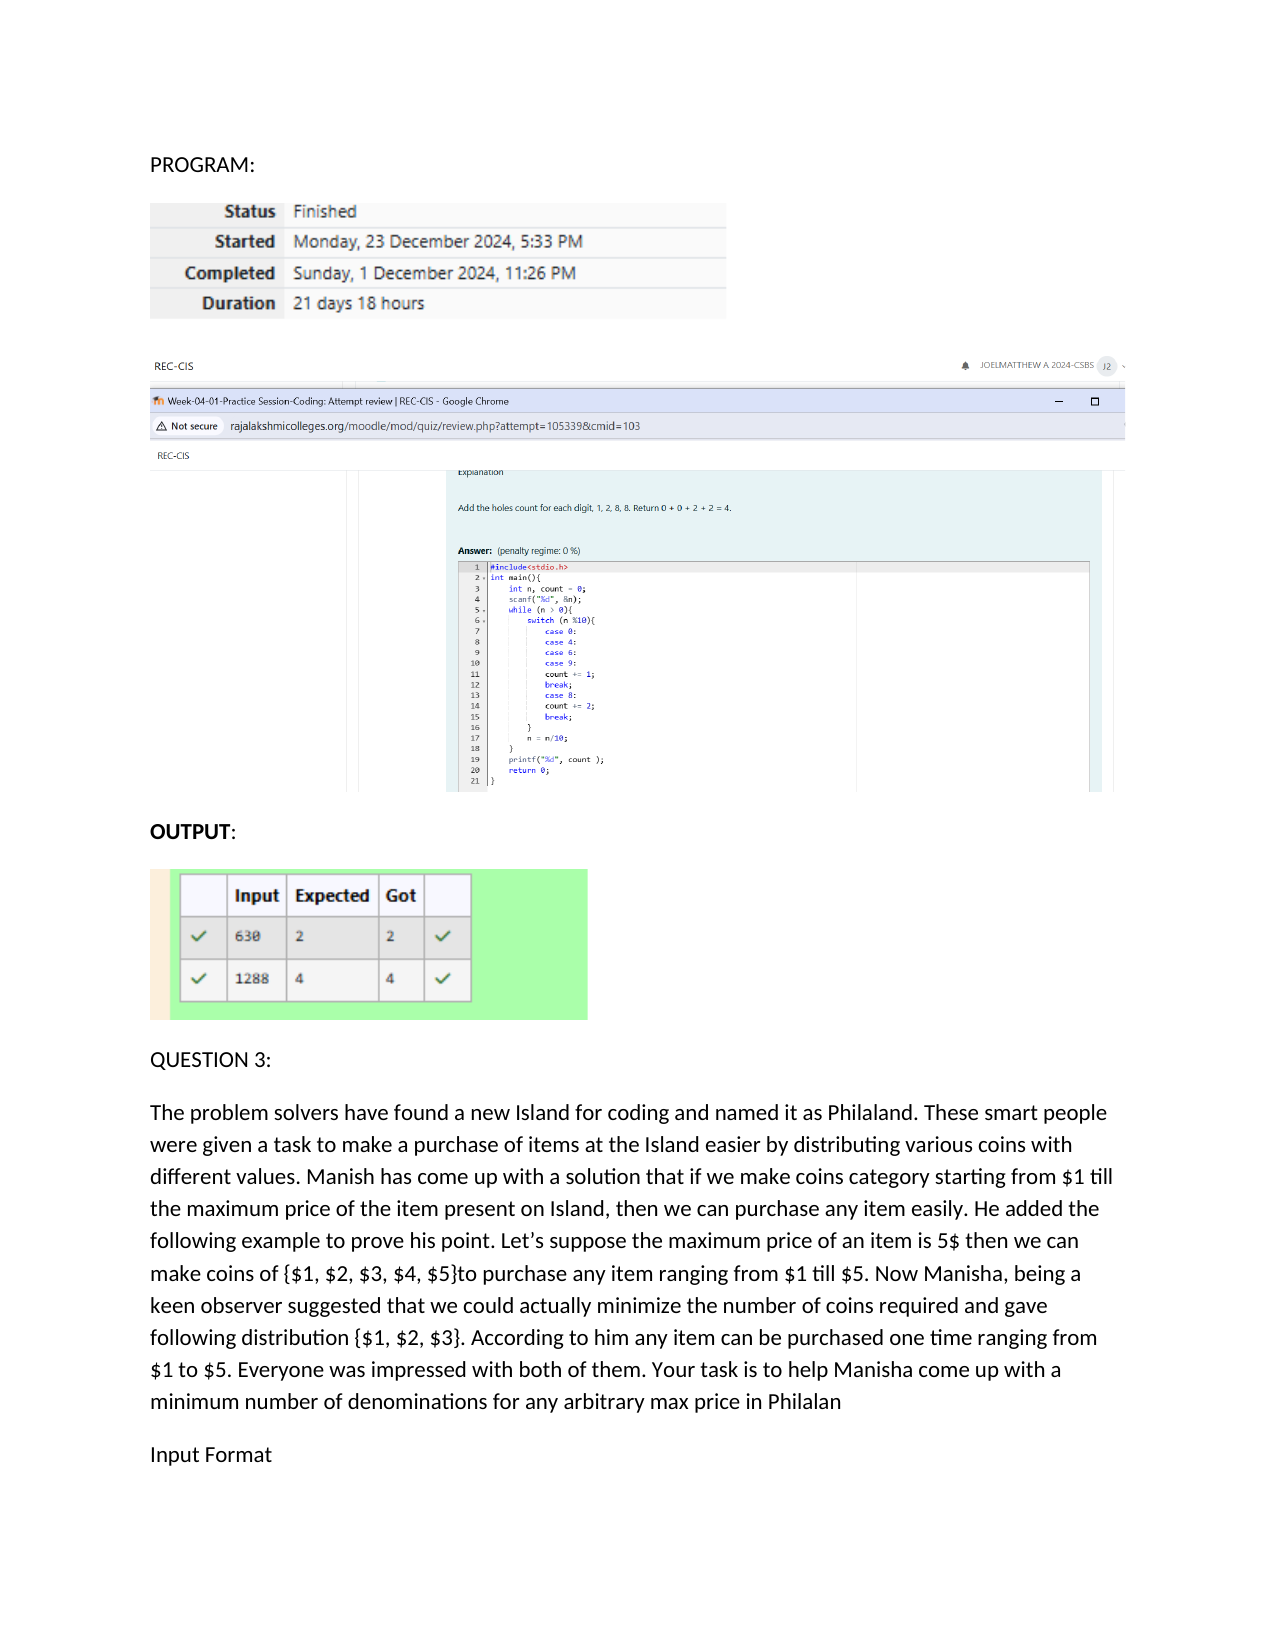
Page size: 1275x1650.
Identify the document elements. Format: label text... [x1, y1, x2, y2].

text PROGRAM: [150, 150, 1125, 178]
picture [150, 351, 1125, 792]
text QUESTION 3: [150, 1045, 1125, 1073]
text The problem solvers have found a new Island for coding and named it as Philaland. These smart people were given a task to make a purchase of items at the Island easier by distributing various coins with different values. Manish has come up with a solution that if we make coins category starting from $1 till the maximum price of the item present on Island, then we can purchase any item easily. He added the following example to prove his point. Let’s suppose the maximum price of an item is 5$ then we can make coins of {$1, $2, $3, $4, $5}to purchase any item ranging from $1 till $5. Now Manisha, being a keen observer suggested that we could actually minimize the number of coins required and gave following distribution {$1, $2, $3}. According to him any item can be purchased one time ranging from $1 to $5. Everyone was impressed with both of them. Your task is to help Manisha come up with a minimum number of denominations for any arbitrary max price in Philalan [150, 1098, 1125, 1416]
text OUTPUT: [150, 817, 1125, 845]
picture [150, 869, 588, 1020]
picture [150, 203, 727, 327]
text Input Format [150, 1441, 1125, 1468]
